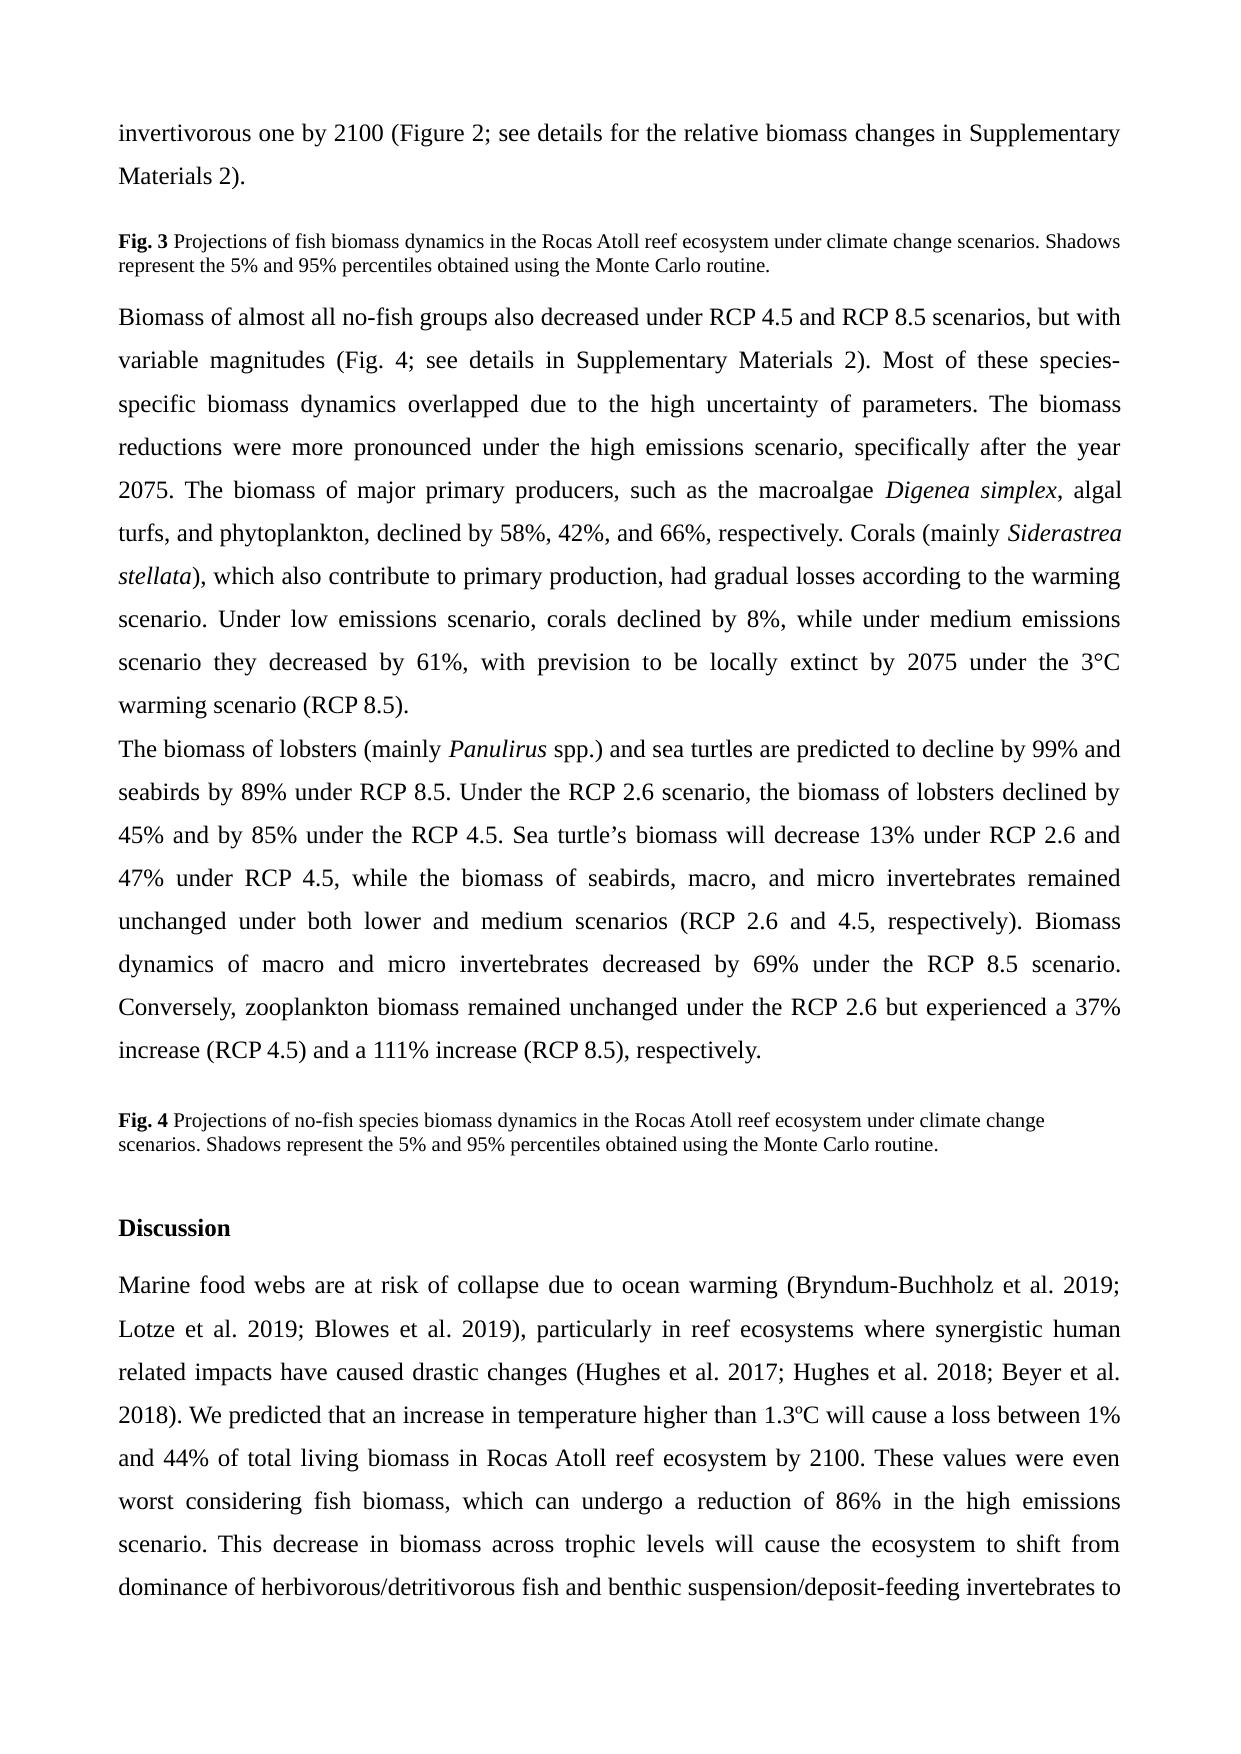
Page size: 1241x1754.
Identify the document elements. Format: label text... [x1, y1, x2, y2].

text Fig. 3 Projections of fish biomass dynamics in the Rocas Atoll reef ecosystem under climate change scenarios. Shadows represent the 5% and 95% percentiles obtained using the Monte Carlo routine. [118, 253, 1122, 277]
text Discussion [118, 1213, 1122, 1242]
text The biomass of lobsters (mainly Panulirus spp.) and sea turtles are predicted to decline by 99% and seabirds by 89% under RCP 8.5. Under the RCP 2.6 scenario, the biomass of lobsters declined by 45% and by 85% under the RCP 4.5. Sea turtle’s biomass will decrease 13% under RCP 2.6 and 47% under RCP 4.5, while the biomass of seabirds, macro, and micro invertebrates remained unchanged under both lower and medium scenarios (RCP 2.6 and 4.5, respectively). Biomass dynamics of macro and micro invertebrates decreased by 69% under the RCP 8.5 scenario. Conversely, zooplankton biomass remained unchanged under the RCP 2.6 but experienced a 37% increase (RCP 4.5) and a 111% increase (RCP 8.5), respectively. [118, 734, 1122, 1064]
text Fig. 4 Projections of no-fish species biomass dynamics in the Rocas Atoll reef ecosystem under climate change scenarios. Shadows represent the 5% and 95% percentiles obtained using the Monte Carlo routine. [118, 1107, 1122, 1156]
text Biomass of almost all no-fish groups also decreased under RCP 4.5 and RCP 8.5 scenarios, but with variable magnitudes (Fig. 4; see details in Supplementary Materials 2). Most of these species-specific biomass dynamics overlapped due to the high uncertainty of parameters. The biomass reductions were more pronounced under the high emissions scenario, specifically after the year 2075. The biomass of major primary producers, such as the macroalgae Digenea simplex, algal turfs, and phytoplankton, declined by 58%, 42%, and 66%, respectively. Corals (mainly Siderastrea stellata), which also contribute to primary production, had gradual losses according to the warming scenario. Under low emissions scenario, corals declined by 8%, while under medium emissions scenario they decreased by 61%, with prevision to be locally extinct by 2075 under the 3°C warming scenario (RCP 8.5). [118, 302, 1122, 719]
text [118, 1271, 1122, 1601]
